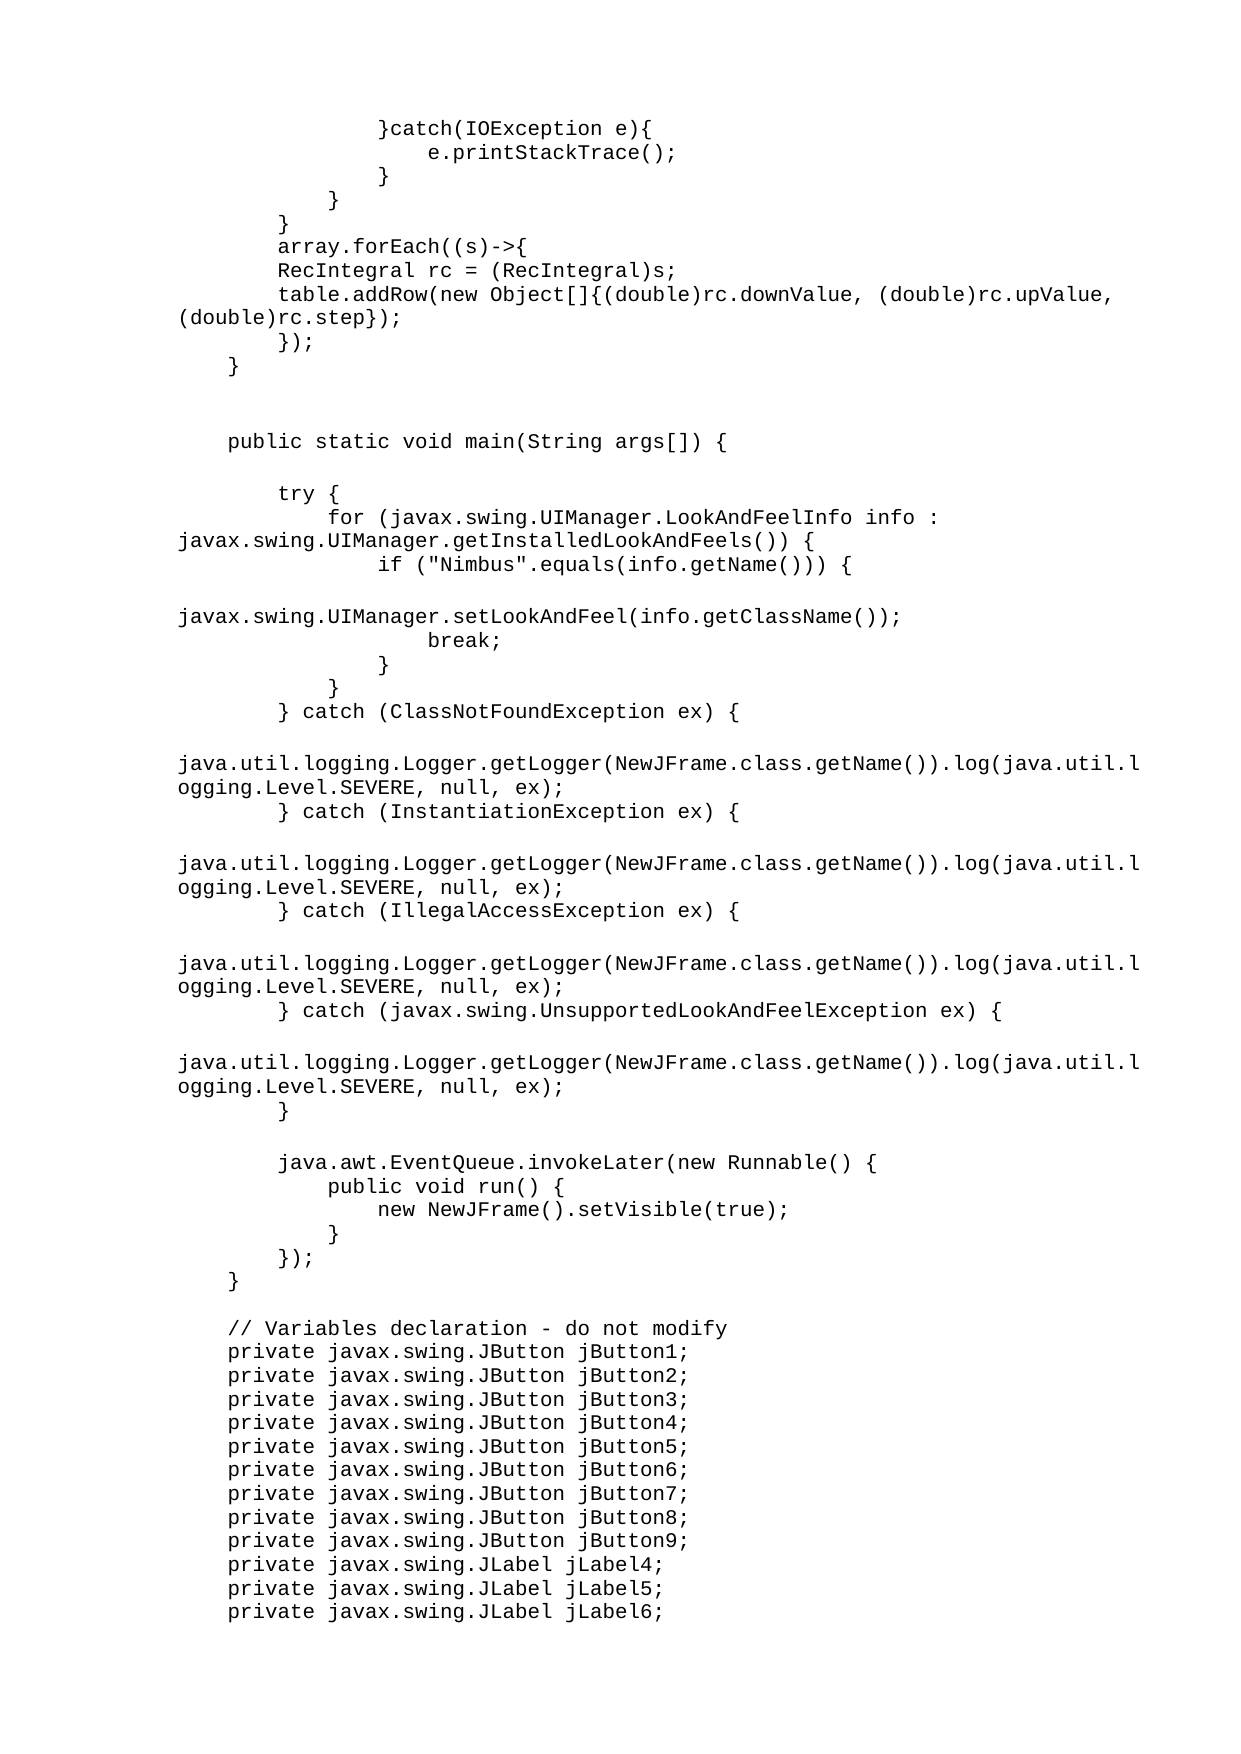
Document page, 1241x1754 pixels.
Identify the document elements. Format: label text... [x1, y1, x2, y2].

text private javax.swing.JButton jButton4; [177, 1412, 1152, 1436]
text // Variables declaration - do not modify [177, 1318, 1152, 1341]
text java.util.logging.Logger.getLogger(NewJFrame.class.getName()).log(java.util.logging.Level.SEVERE, null, ex); [177, 824, 1152, 900]
text javax.swing.UIManager.setLookAndFeel(info.getClassName()); [177, 578, 1152, 630]
text } [177, 189, 1152, 213]
text e.printStackTrace(); [177, 142, 1152, 165]
text private javax.swing.JButton jButton5; [177, 1436, 1152, 1459]
text } [177, 654, 1152, 677]
text try { [177, 483, 1152, 507]
text array.forEach((s)->{ [177, 236, 1152, 260]
text private javax.swing.JButton jButton6; [177, 1459, 1152, 1483]
text private javax.swing.JLabel jLabel6; [177, 1601, 1152, 1625]
text java.util.logging.Logger.getLogger(NewJFrame.class.getName()).log(java.util.logging.Level.SEVERE, null, ex); [177, 724, 1152, 801]
text private javax.swing.JLabel jLabel5; [177, 1578, 1152, 1601]
text java.awt.EventQueue.invokeLater(new Runnable() { [177, 1152, 1152, 1176]
text public void run() { [177, 1176, 1152, 1199]
text } catch (IllegalAccessException ex) { [177, 900, 1152, 924]
text java.util.logging.Logger.getLogger(NewJFrame.class.getName()).log(java.util.logging.Level.SEVERE, null, ex); [177, 924, 1152, 1000]
text table.addRow(new Object[]{(double)rc.downValue, (double)rc.upValue, (double)rc.step}); [177, 284, 1152, 331]
text } catch (javax.swing.UnsupportedLookAndFeelException ex) { [177, 1000, 1152, 1024]
text java.util.logging.Logger.getLogger(NewJFrame.class.getName()).log(java.util.logging.Level.SEVERE, null, ex); [177, 1024, 1152, 1100]
text }catch(IOException e){ [177, 118, 1152, 142]
text } [177, 1100, 1152, 1123]
text break; [177, 630, 1152, 654]
text private javax.swing.JButton jButton1; [177, 1341, 1152, 1365]
text } [177, 1223, 1152, 1247]
text private javax.swing.JButton jButton2; [177, 1365, 1152, 1388]
text }); [177, 1247, 1152, 1270]
text } [177, 354, 1152, 378]
text private javax.swing.JButton jButton9; [177, 1530, 1152, 1554]
text } catch (ClassNotFoundException ex) { [177, 701, 1152, 724]
text } [177, 213, 1152, 236]
text RecIntegral rc = (RecIntegral)s; [177, 260, 1152, 284]
text if ("Nimbus".equals(info.getName())) { [177, 554, 1152, 578]
text new NewJFrame().setVisible(true); [177, 1199, 1152, 1223]
text private javax.swing.JButton jButton3; [177, 1388, 1152, 1412]
text for (javax.swing.UIManager.LookAndFeelInfo info : javax.swing.UIManager.getInstalledLookAndFeels()) { [177, 507, 1152, 554]
text } [177, 677, 1152, 701]
text } [177, 165, 1152, 189]
text } catch (InstantiationException ex) { [177, 801, 1152, 824]
text } [177, 1270, 1152, 1294]
text }); [177, 331, 1152, 354]
text private javax.swing.JLabel jLabel4; [177, 1554, 1152, 1578]
text private javax.swing.JButton jButton8; [177, 1507, 1152, 1530]
text private javax.swing.JButton jButton7; [177, 1483, 1152, 1507]
text public static void main(String args[]) { [177, 431, 1152, 454]
